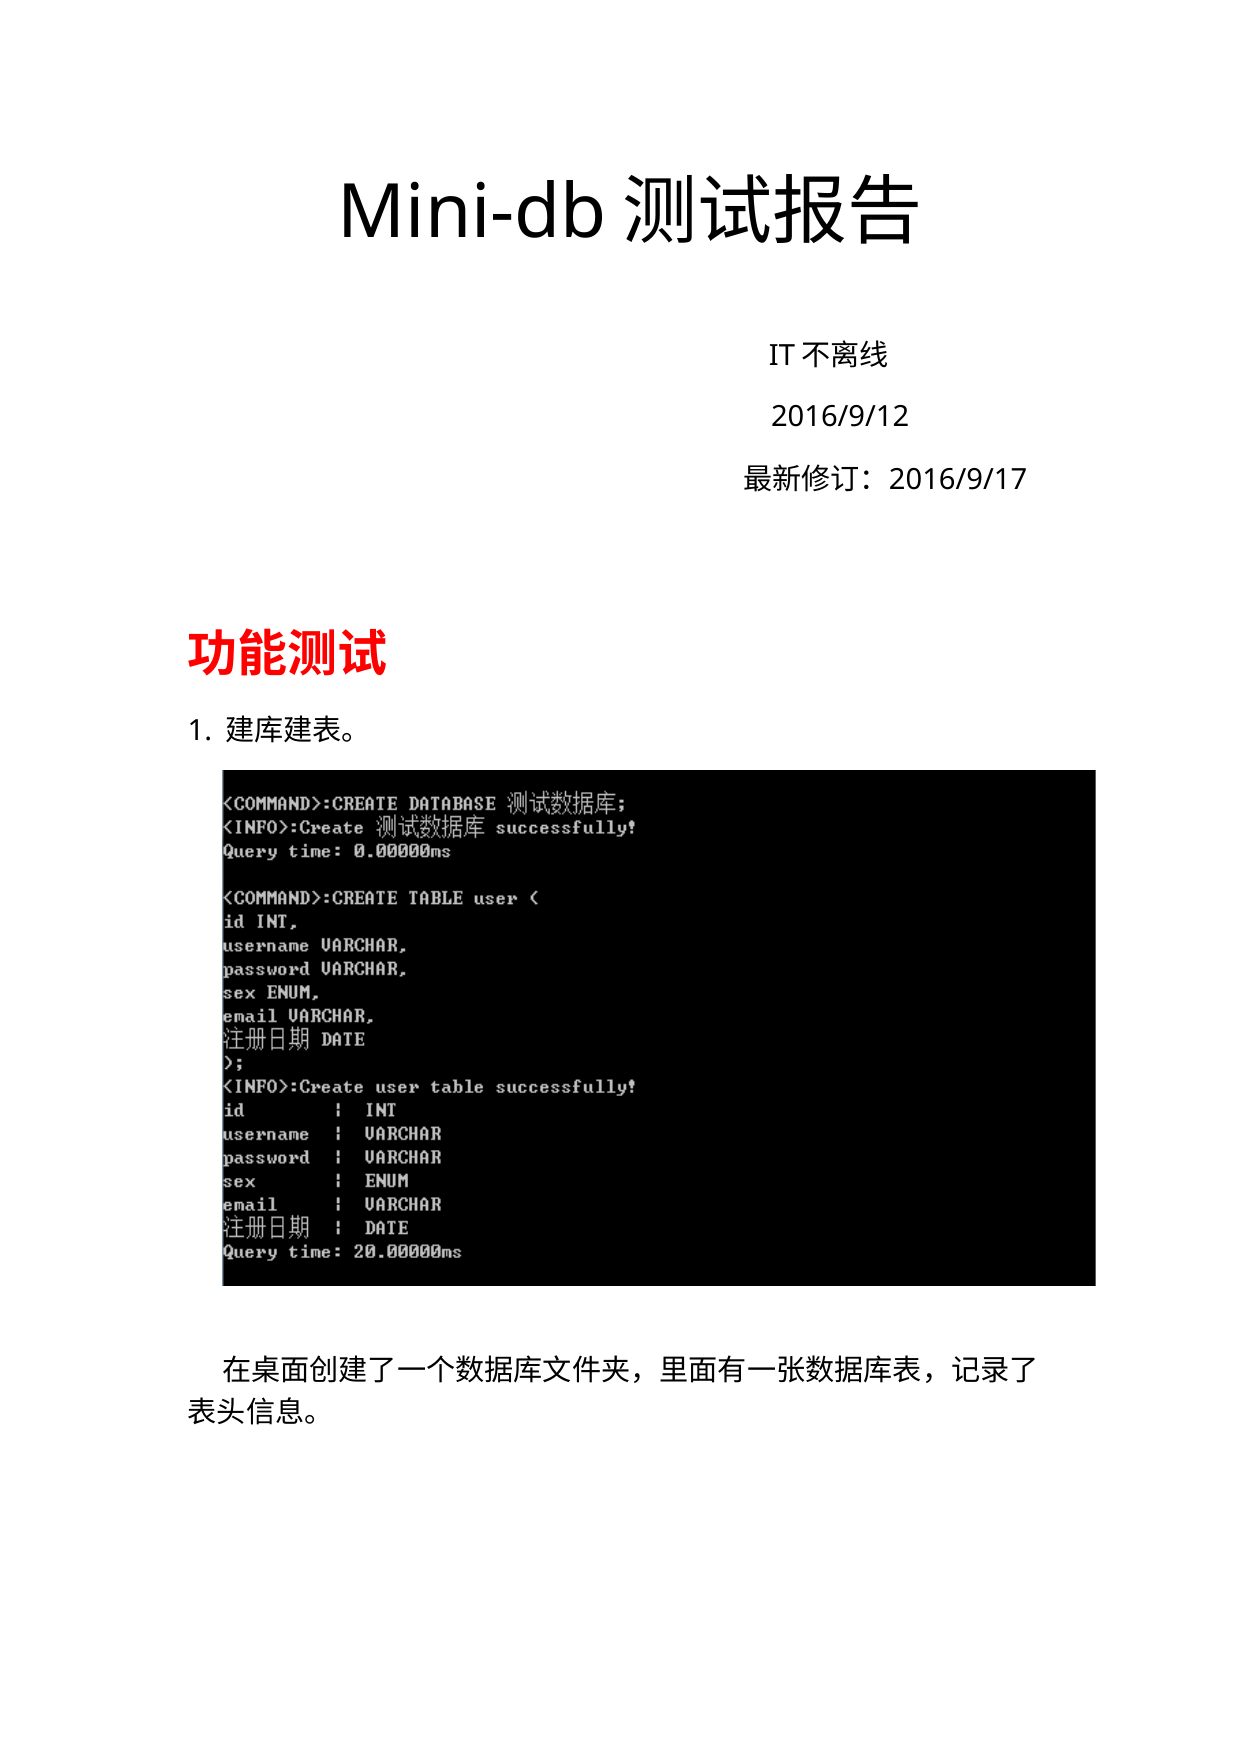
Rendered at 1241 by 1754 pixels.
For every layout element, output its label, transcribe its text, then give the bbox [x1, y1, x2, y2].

text 最新修订：2016/9/17 [187, 456, 1053, 498]
text Mini-db测试报告 [187, 150, 1053, 259]
text IT不离线 [637, 332, 1053, 374]
text 在桌面创建了一个数据库文件夹，里面有一张数据库表，记录了表头信息。 [187, 1346, 1053, 1431]
list 建库建表。 [187, 707, 1053, 749]
picture [221, 770, 1096, 1286]
text 2016/9/12 [712, 395, 1053, 435]
text 功能测试 [187, 613, 1053, 686]
